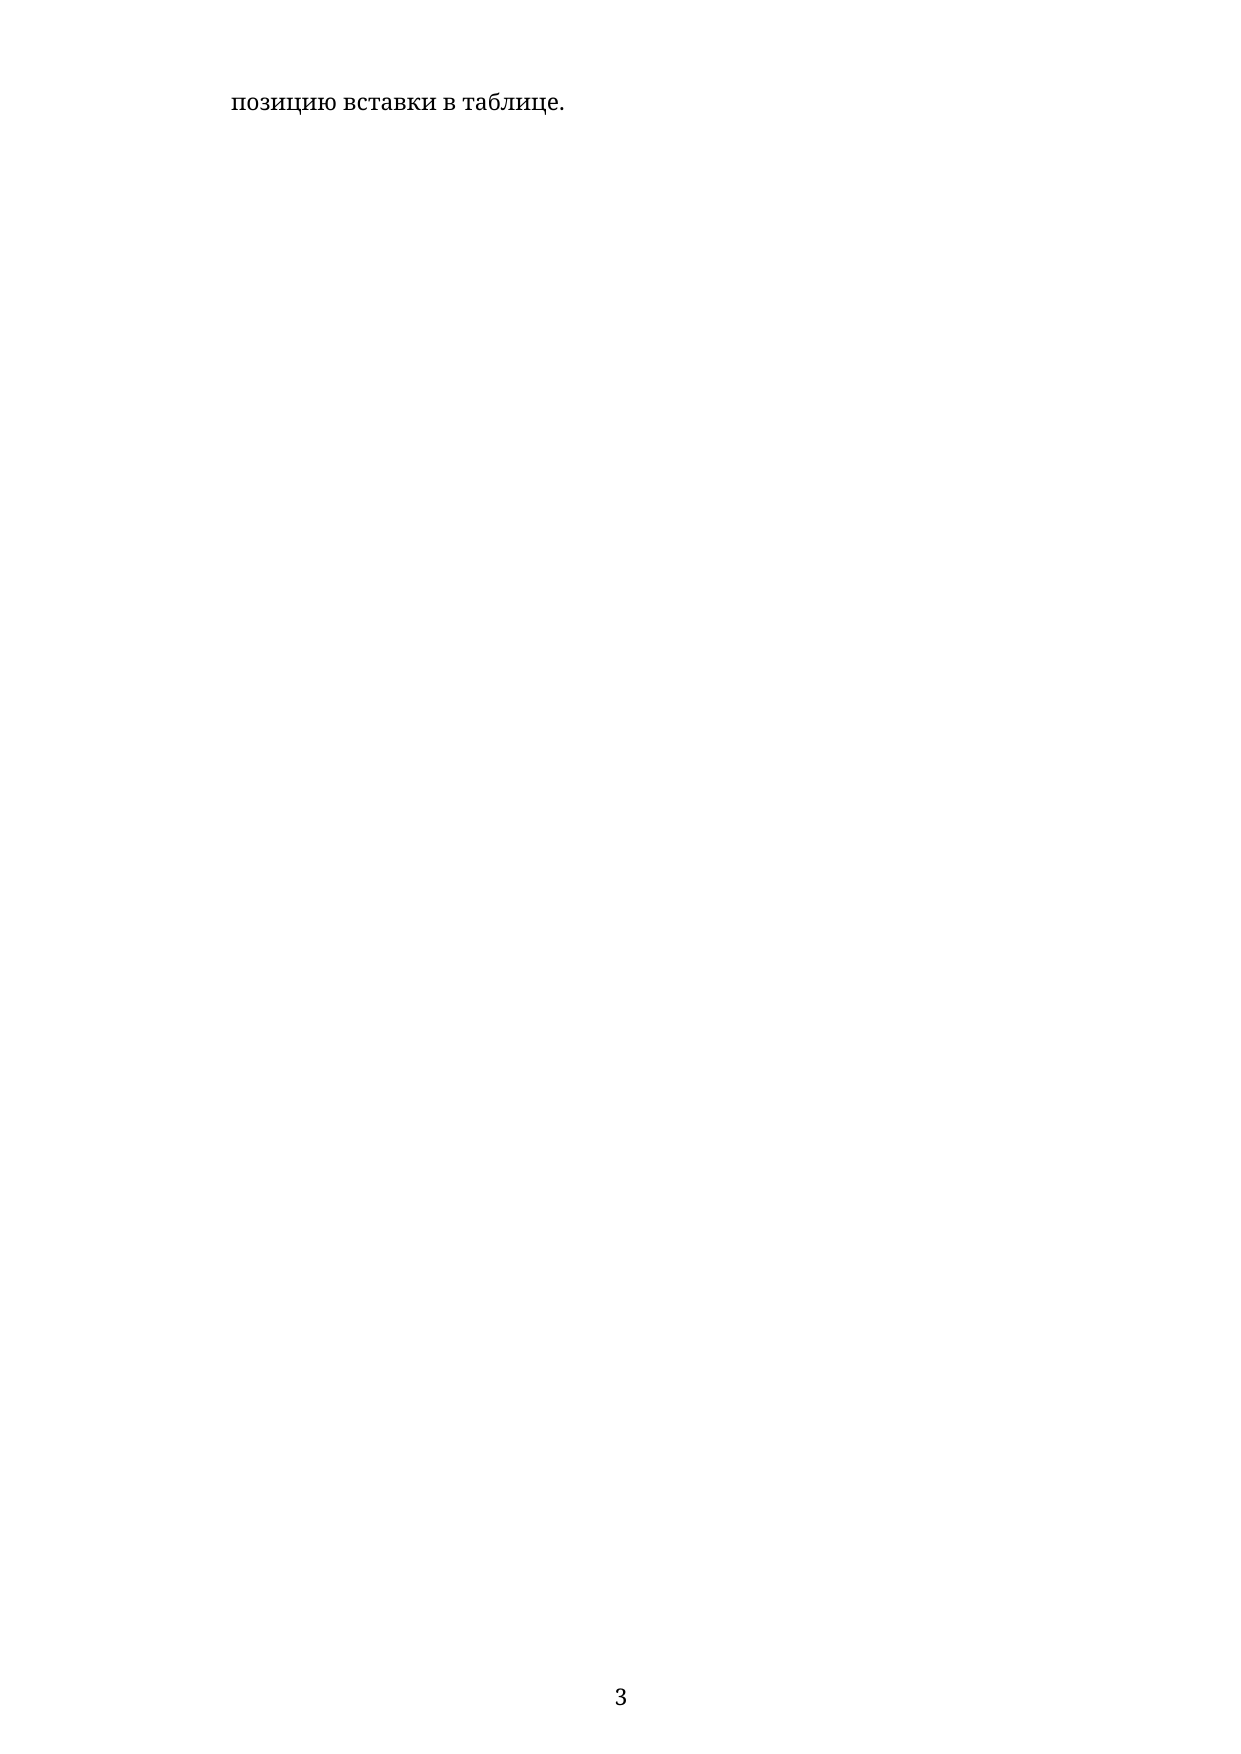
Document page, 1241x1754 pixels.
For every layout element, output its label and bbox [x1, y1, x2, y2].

list [193, 87, 1127, 116]
